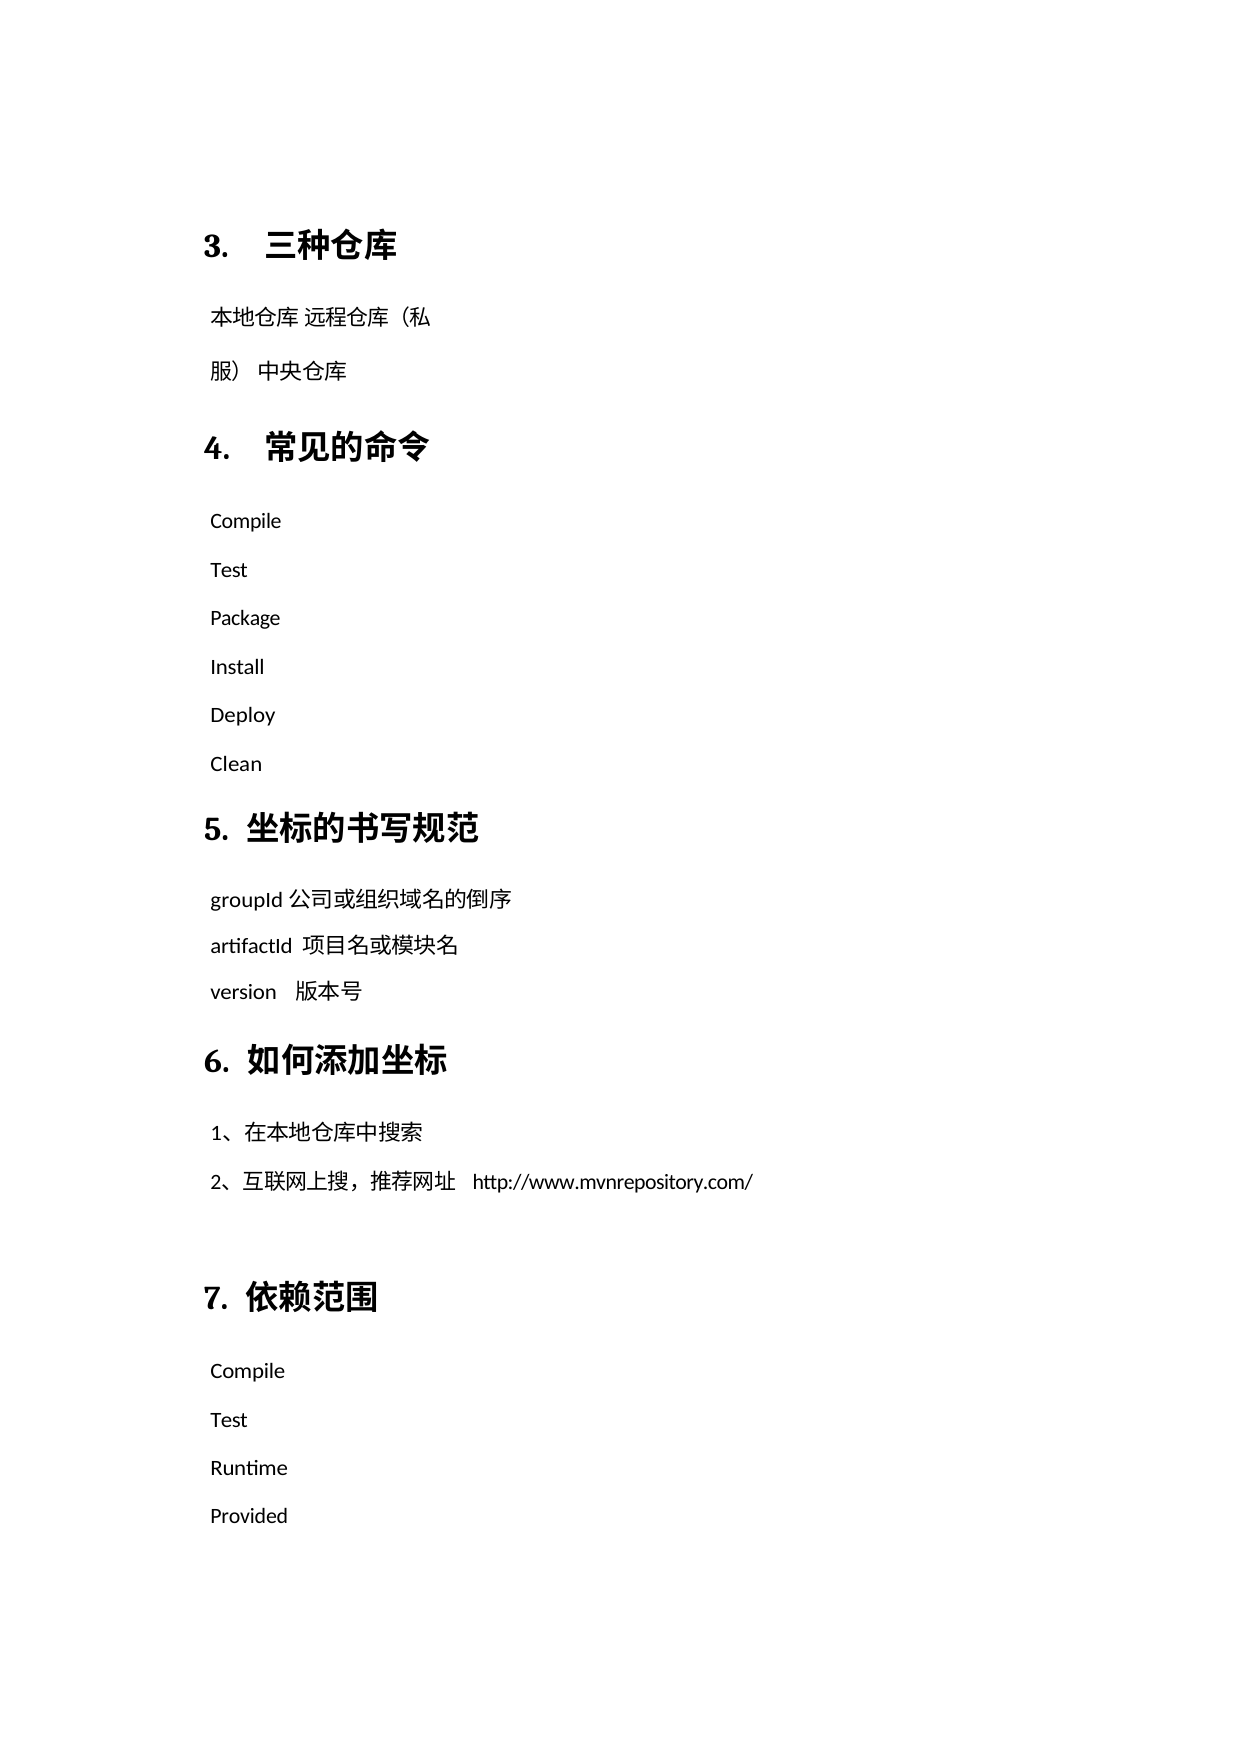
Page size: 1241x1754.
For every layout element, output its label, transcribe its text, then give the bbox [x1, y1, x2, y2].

text Compile Test Package Install Deploy Clean [210, 508, 315, 776]
subtitle 3. 三种仓库 [204, 218, 1055, 267]
subtitle 5. 坐标的书写规范 [204, 805, 1055, 850]
text 2、互联网上搜，推荐网址 http://www.mvnrepository.com/ [210, 1164, 1055, 1196]
text groupId 公司或组织域名的倒序 artifactId 项目名或模块名 version 版本号 [210, 884, 523, 1006]
text Compile Test Runtime Provided [210, 1357, 315, 1529]
text 本地仓库 远程仓库（私服） 中央仓库 [210, 300, 467, 385]
subtitle 4. 常见的命令 [204, 424, 1055, 469]
subtitle 6. 如何添加坐标 [204, 1036, 1055, 1082]
text 1、在本地仓库中搜索 [210, 1115, 1055, 1147]
subtitle 7. 依赖范围 [204, 1274, 1055, 1319]
